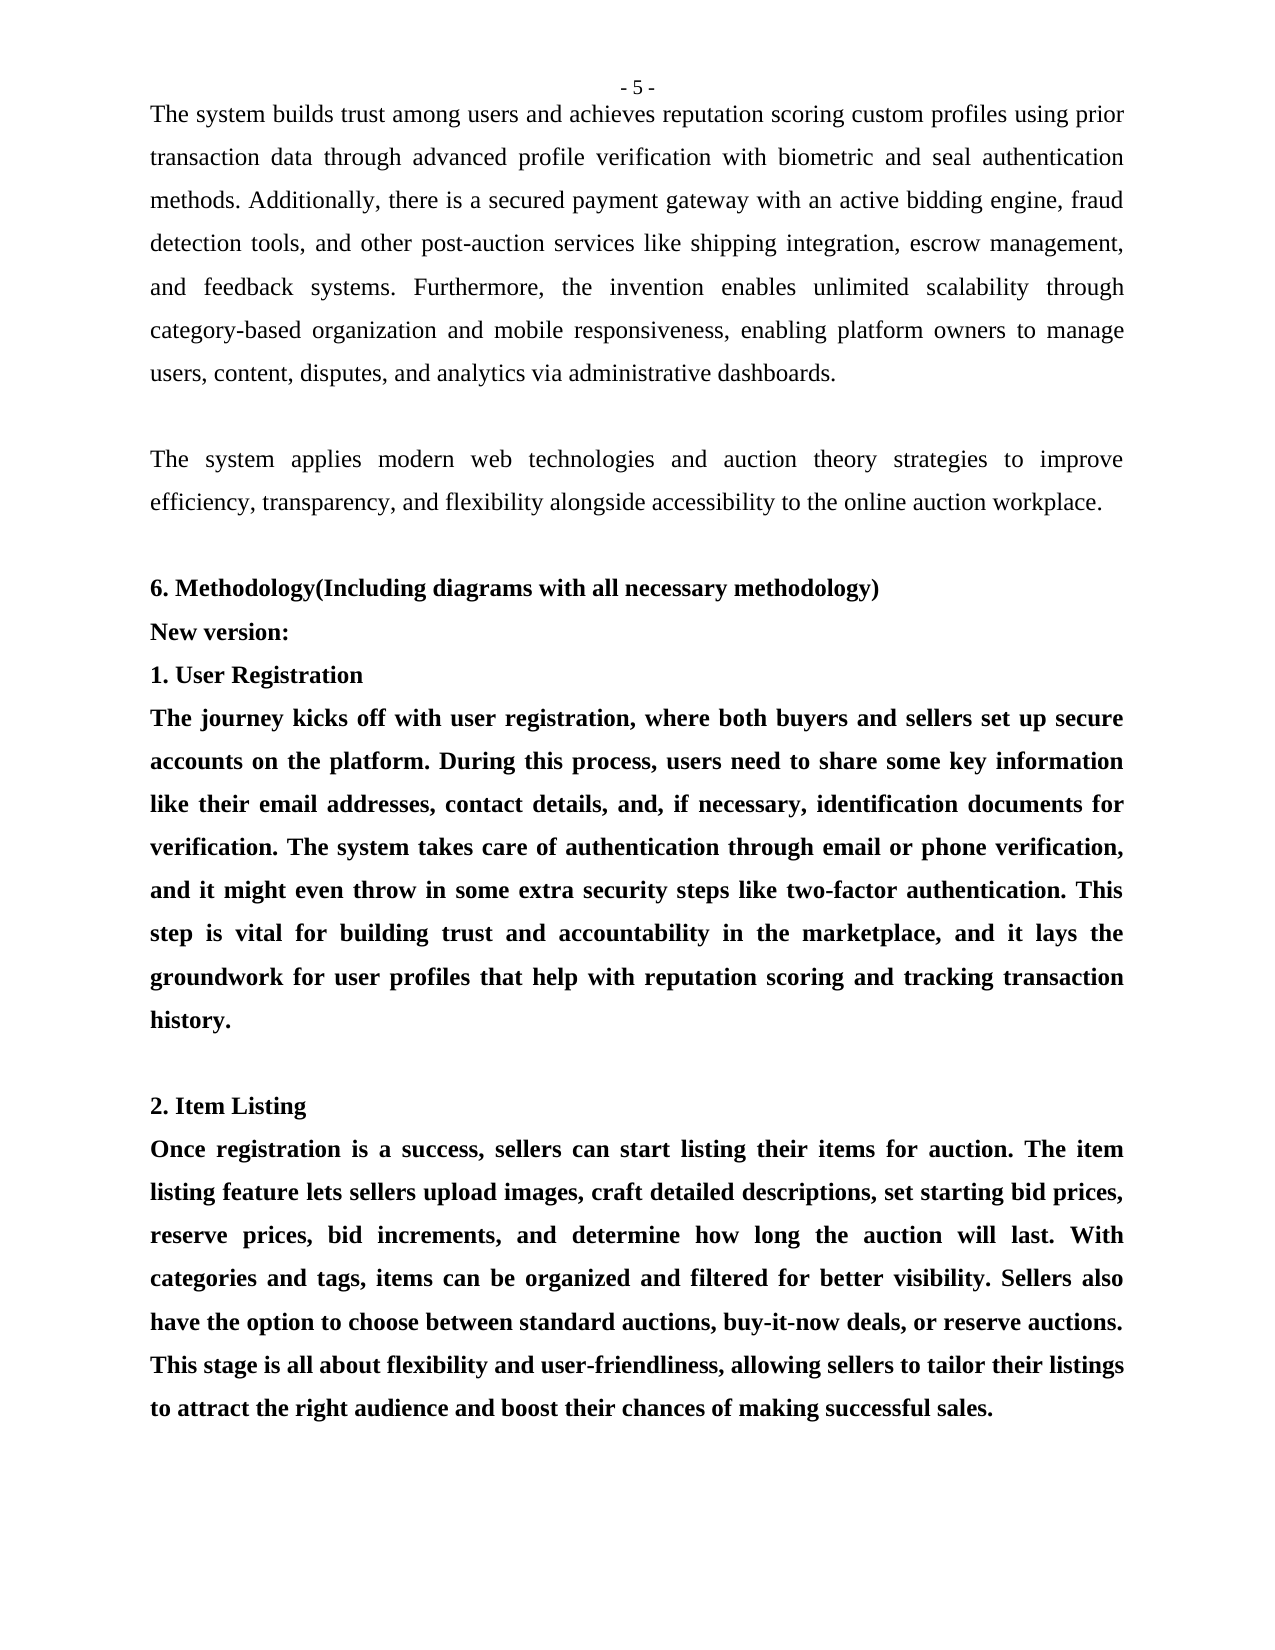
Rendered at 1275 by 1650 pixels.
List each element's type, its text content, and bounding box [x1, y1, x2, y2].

text New version: [150, 617, 1125, 645]
text 6. Methodology(Including diagrams with all necessary methodology) [150, 573, 1125, 602]
text The system applies modern web technologies and auction theory strategies to improve efficiency, transparency, and flexibility alongside accessibility to the online auction workplace. [150, 444, 1125, 516]
text Once registration is a success, sellers can start listing their items for auction. The item listing feature lets sellers upload images, craft detailed descriptions, set starting bid prices, reserve prices, bid increments, and determine how long the auction will last. With categories and tags, items can be organized and filtered for better visibility. Sellers also have the option to choose between standard auctions, buy-it-now deals, or reserve auctions. This stage is all about flexibility and user-friendliness, allowing sellers to tailor their listings to attract the right audience and boost their chances of making successful sales. [150, 1134, 1125, 1422]
text 2. Item Listing [150, 1091, 1125, 1120]
text 1. User Registration [150, 660, 1125, 688]
text The system builds trust among users and achieves reputation scoring custom profiles using prior transaction data through advanced profile verification with biometric and seal authentication methods. Additionally, there is a secured payment gateway with an active bidding engine, fraud detection tools, and other post-auction services like shipping integration, escrow management, and feedback systems. Furthermore, the invention enables unlimited scalability through category-based organization and mobile responsiveness, enabling platform owners to manage users, content, disputes, and analytics via administrative dashboards. [150, 99, 1125, 387]
text The journey kicks off with user registration, where both buyers and sellers set up secure accounts on the platform. During this process, users need to share some key information like their email addresses, contact details, and, if necessary, identification documents for verification. The system takes care of authentication through email or phone verification, and it might even throw in some extra security steps like two-factor authentication. This step is vital for building trust and accountability in the marketplace, and it lays the groundwork for user profiles that help with reputation scoring and tracking transaction history. [150, 703, 1125, 1033]
